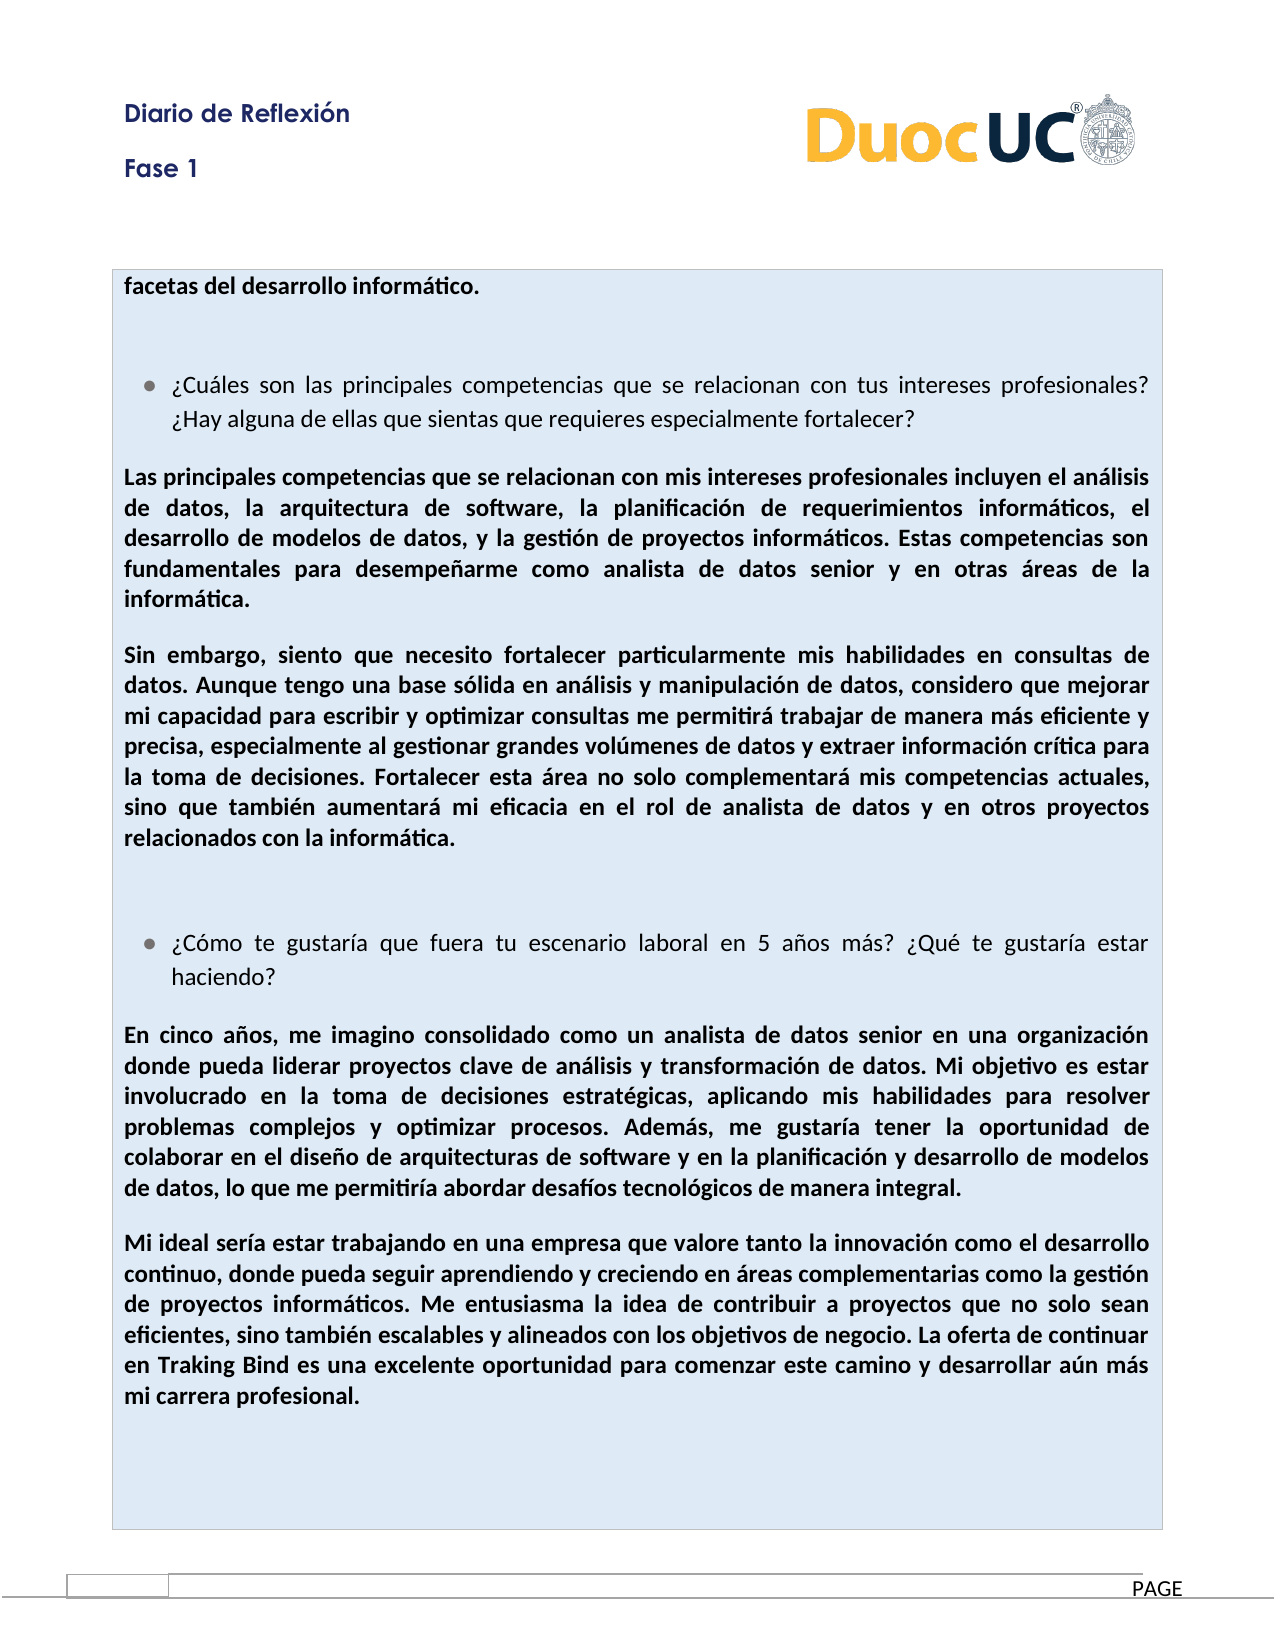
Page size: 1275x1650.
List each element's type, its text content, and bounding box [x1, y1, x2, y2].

picture [807, 94, 1135, 165]
